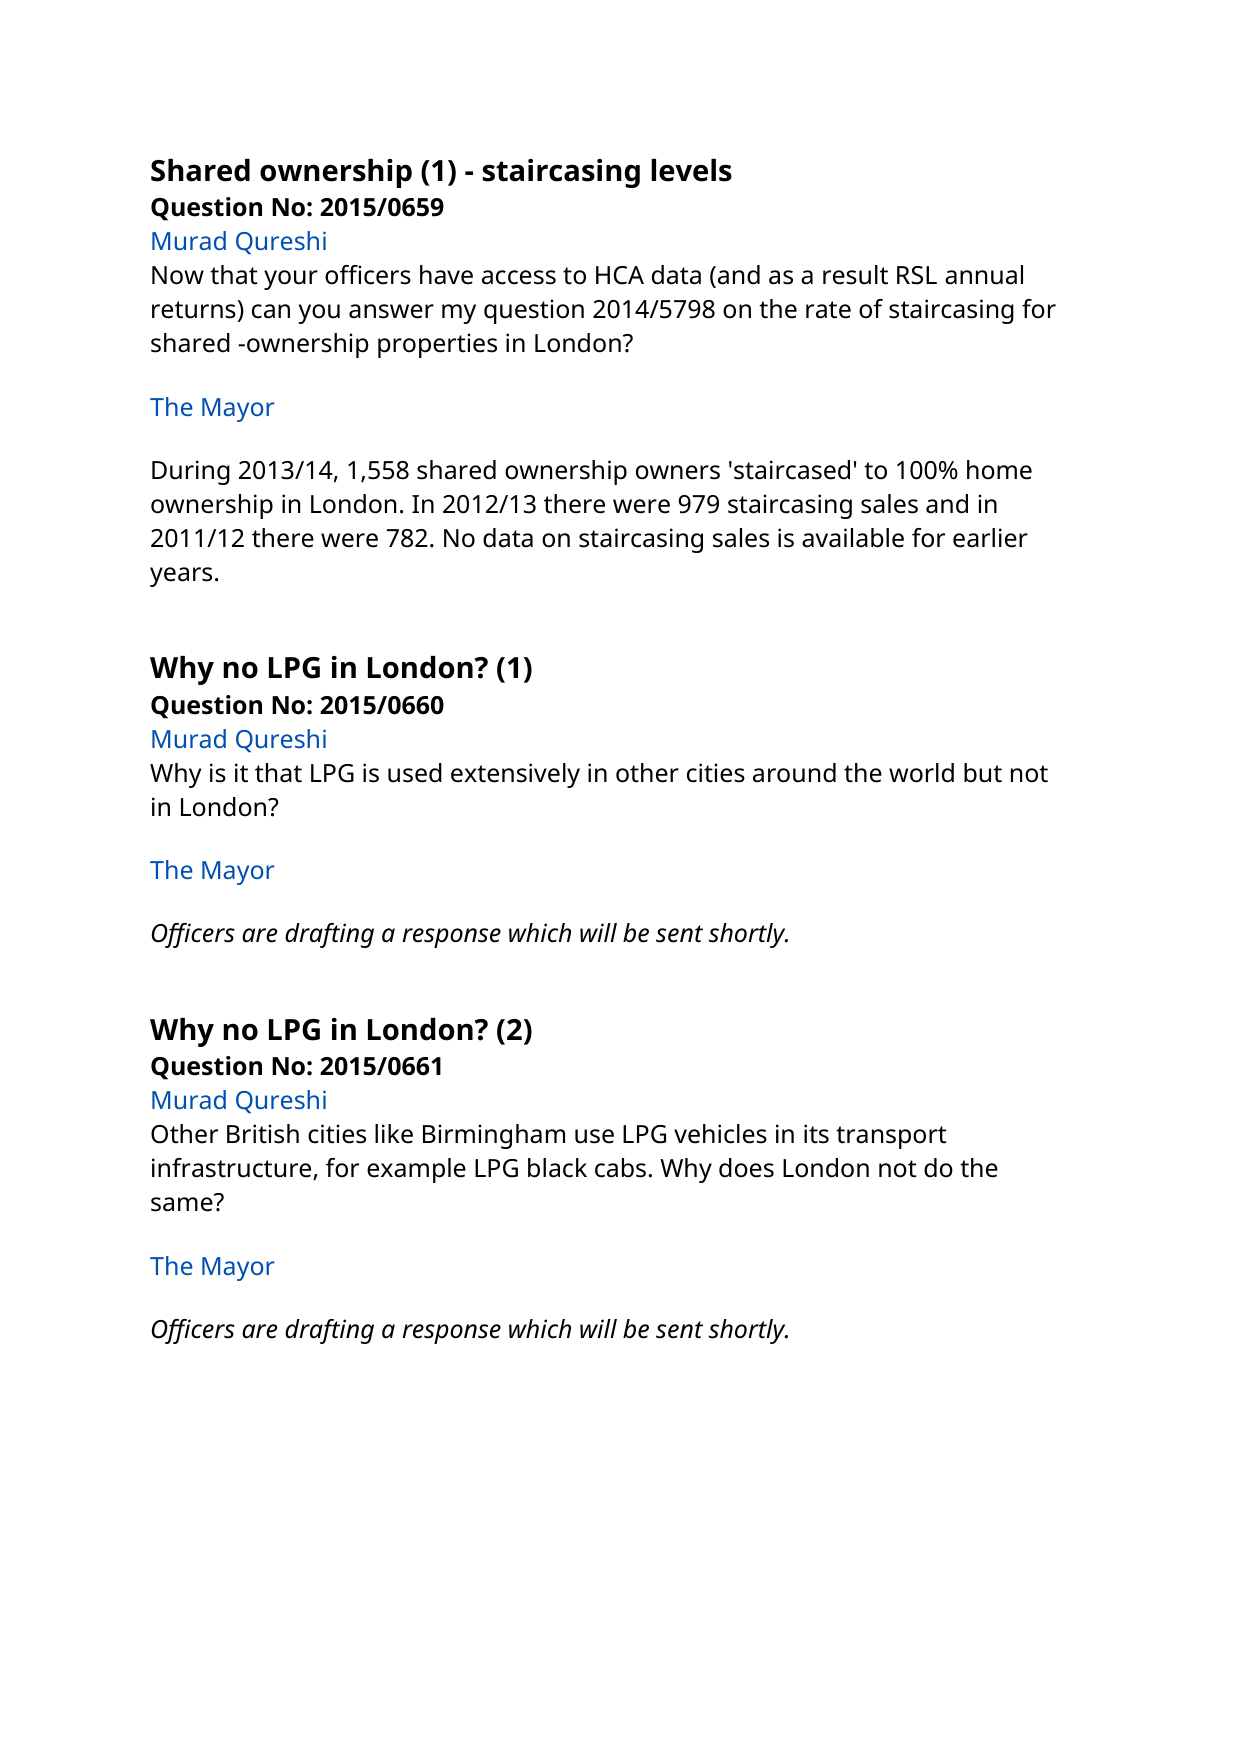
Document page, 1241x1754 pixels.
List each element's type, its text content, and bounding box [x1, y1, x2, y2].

table_cell Shared ownership (1) - staircasing levels Question No: 2015/0659 Murad Qureshi Now that your officers have access to HCA data (and as a result RSL annual returns) can you answer my question 2014/5798 on the rate of staircasing for shared -ownership properties in London? The Mayor During 2013/14, 1,558 shared ownership owners 'staircased' to 100% home ownership in London. In 2012/13 there were 979 staircasing sales and in 2011/12 there were 782. No data on staircasing sales is available for earlier years. [139, 150, 1069, 648]
table_cell Why no LPG in London? (2) Question No: 2015/0661 Murad Qureshi Other British cities like Birmingham use LPG vehicles in its transport infrastructure, for example LPG black cabs. Why does London not do the same? The Mayor Officers are drafting a response which will be sent shortly. [139, 1009, 1069, 1405]
table_cell Why no LPG in London? (1) Question No: 2015/0660 Murad Qureshi Why is it that LPG is used extensively in other cities around the world but not in London? The Mayor Officers are drafting a response which will be sent shortly. [139, 648, 1069, 1009]
